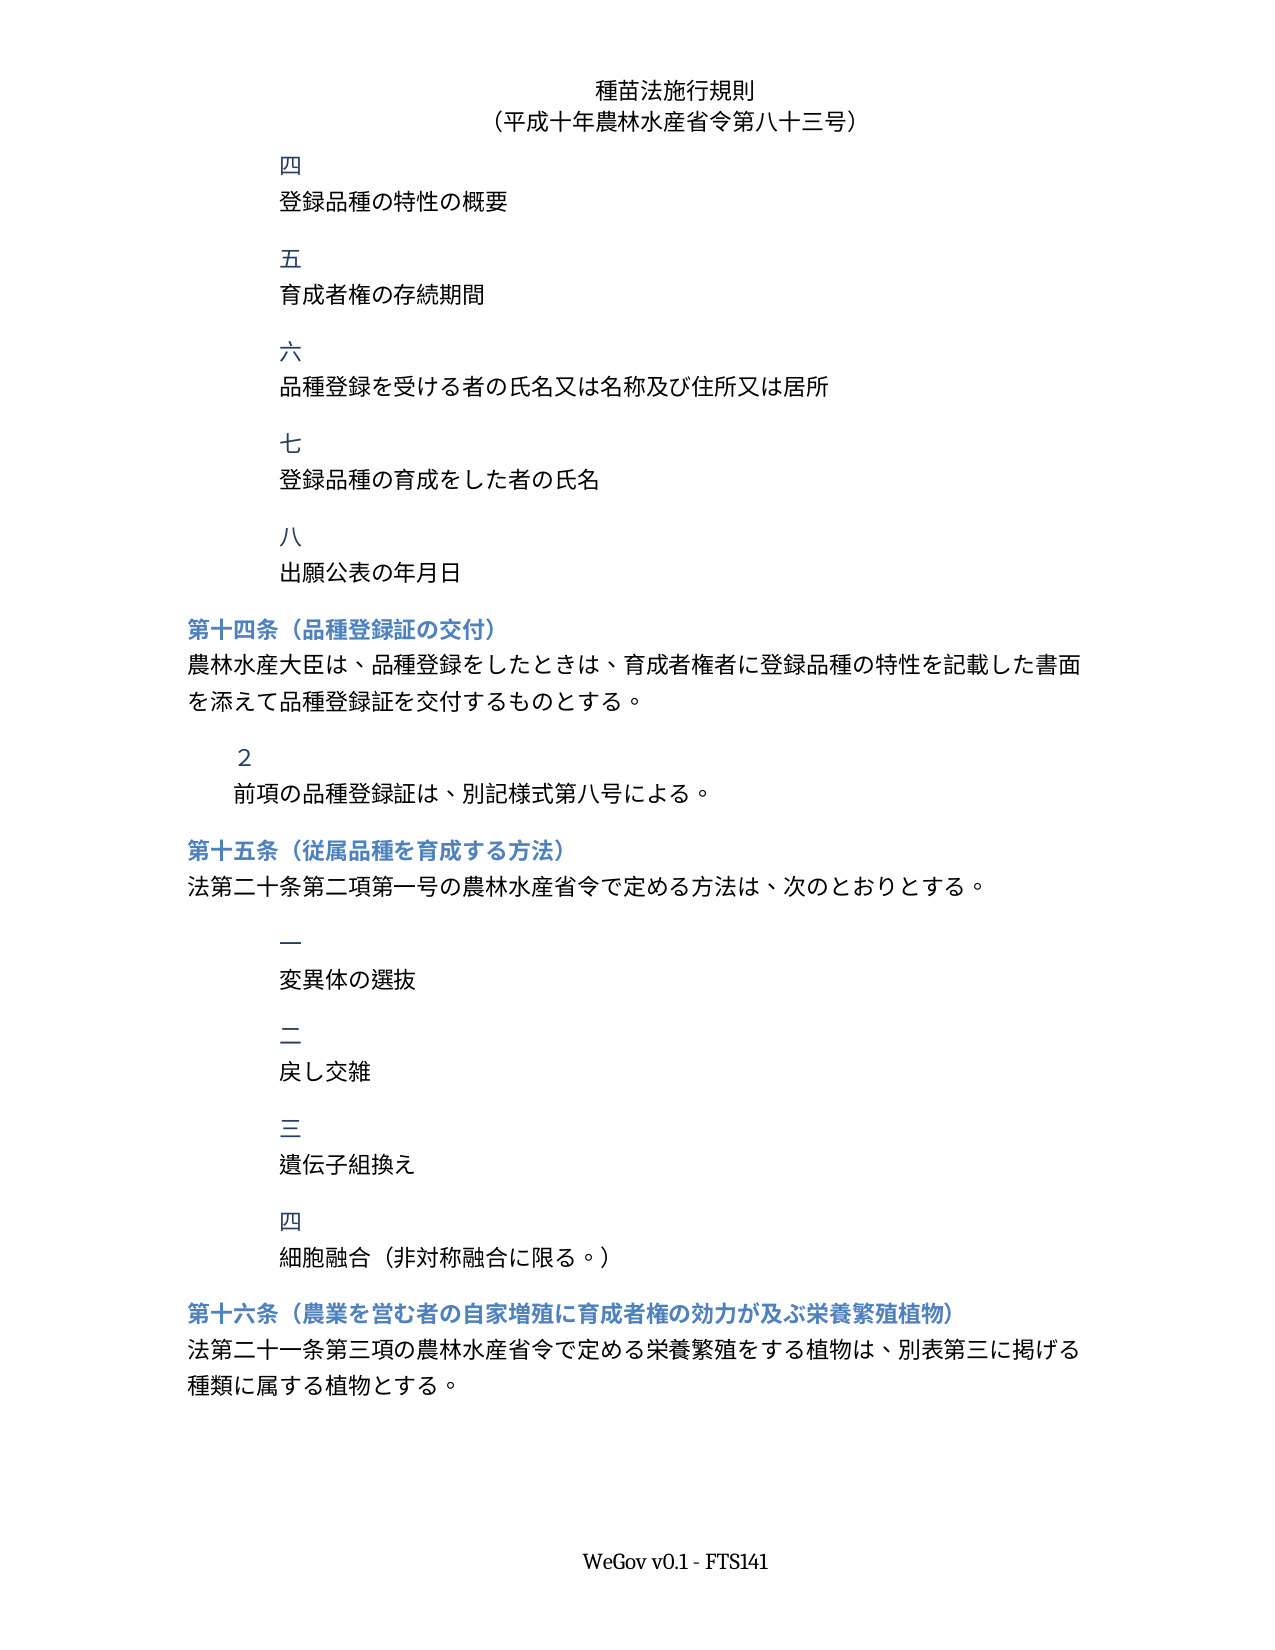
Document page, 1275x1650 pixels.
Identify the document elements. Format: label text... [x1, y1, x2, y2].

text 品種登録を受ける者の氏名又は名称及び住所又は居所 [279, 371, 1087, 403]
text 戻し交雑 [279, 1056, 1087, 1087]
subtitle 七 [279, 428, 1087, 459]
subtitle 一 [279, 928, 1087, 959]
text 出願公表の年月日 [279, 557, 1087, 588]
text 農林水産大臣は、品種登録をしたときは、育成者権者に登録品種の特性を記載した書面を添えて品種登録証を交付するものとする。 [187, 649, 1087, 717]
text 登録品種の特性の概要 [279, 186, 1087, 217]
subtitle ２ [233, 742, 1087, 773]
text 法第二十一条第三項の農林水産省令で定める栄養繁殖をする植物は、別表第三に掲げる種類に属する植物とする。 [187, 1334, 1087, 1402]
subtitle 六 [279, 335, 1087, 367]
text 登録品種の育成をした者の氏名 [279, 464, 1087, 495]
subtitle 第十五条（従属品種を育成する方法） [187, 835, 1087, 866]
subtitle 四 [279, 150, 1087, 181]
subtitle 第十六条（農業を営む者の自家増殖に育成者権の効力が及ぶ栄養繁殖植物） [187, 1298, 1087, 1330]
text 変異体の選抜 [279, 963, 1087, 995]
text 育成者権の存続期間 [279, 279, 1087, 310]
subtitle 八 [279, 521, 1087, 552]
subtitle 五 [279, 243, 1087, 274]
subtitle 二 [279, 1020, 1087, 1052]
text 法第二十条第二項第一号の農林水産省令で定める方法は、次のとおりとする。 [187, 871, 1087, 902]
subtitle 第十四条（品種登録証の交付） [187, 613, 1087, 645]
text 前項の品種登録証は、別記様式第八号による。 [233, 778, 1087, 809]
subtitle 四 [279, 1206, 1087, 1237]
text 遺伝子組換え [279, 1149, 1087, 1180]
subtitle 三 [279, 1113, 1087, 1144]
text 細胞融合（非対称融合に限る。） [279, 1242, 1087, 1273]
